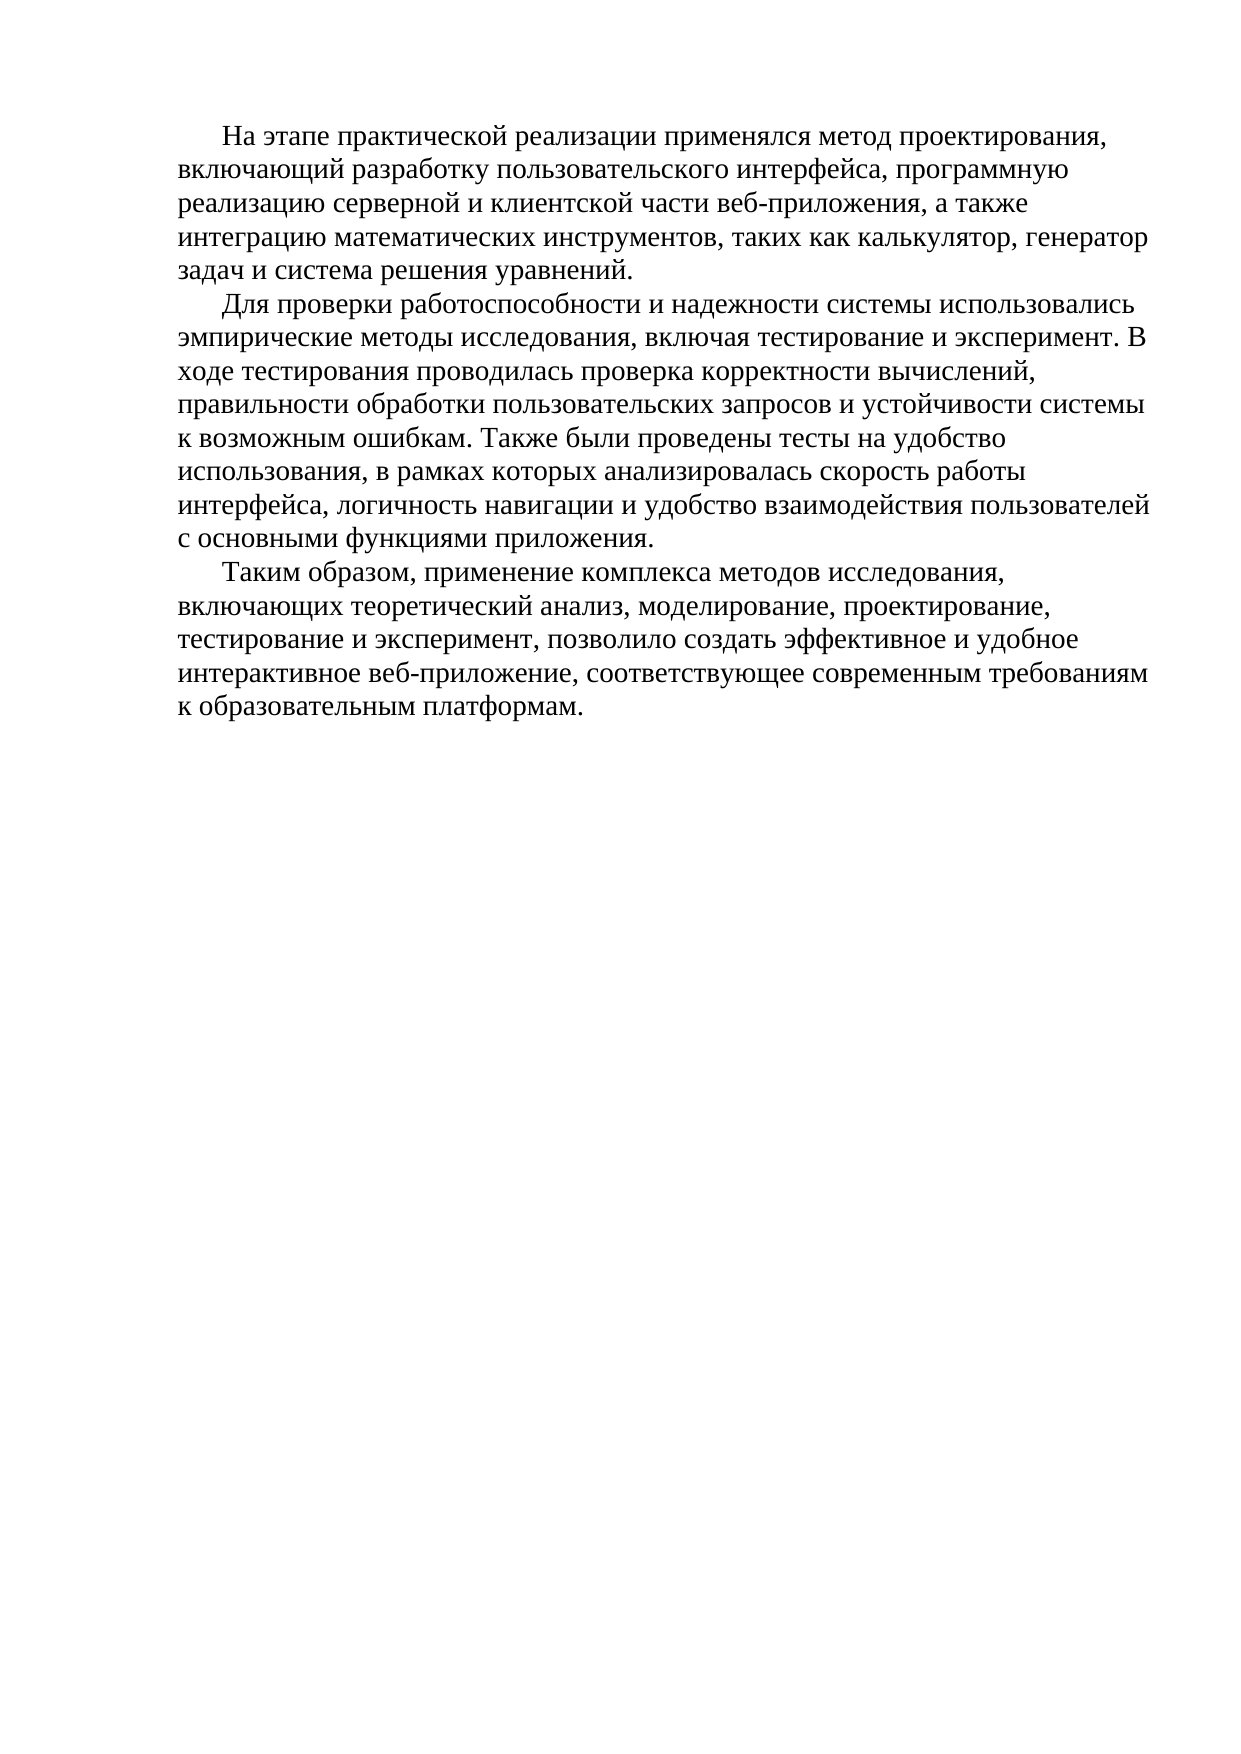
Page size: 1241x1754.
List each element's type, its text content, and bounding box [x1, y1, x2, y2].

text Таким образом, применение комплекса методов исследования, включающих теоретический анализ, моделирование, проектирование, тестирование и эксперимент, позволило создать эффективное и удобное интерактивное веб-приложение, соответствующее современным требованиям к образовательным платформам. [177, 554, 1152, 722]
text Для проверки работоспособности и надежности системы использовались эмпирические методы исследования, включая тестирование и эксперимент. В ходе тестирования проводилась проверка корректности вычислений, правильности обработки пользовательских запросов и устойчивости системы к возможным ошибкам. Также были проведены тесты на удобство использования, в рамках которых анализировалась скорость работы интерфейса, логичность навигации и удобство взаимодействия пользователей с основными функциями приложения. [177, 286, 1152, 554]
text На этапе практической реализации применялся метод проектирования, включающий разработку пользовательского интерфейса, программную реализацию серверной и клиентской части веб-приложения, а также интеграцию математических инструментов, таких как калькулятор, генератор задач и система решения уравнений. [177, 118, 1152, 286]
